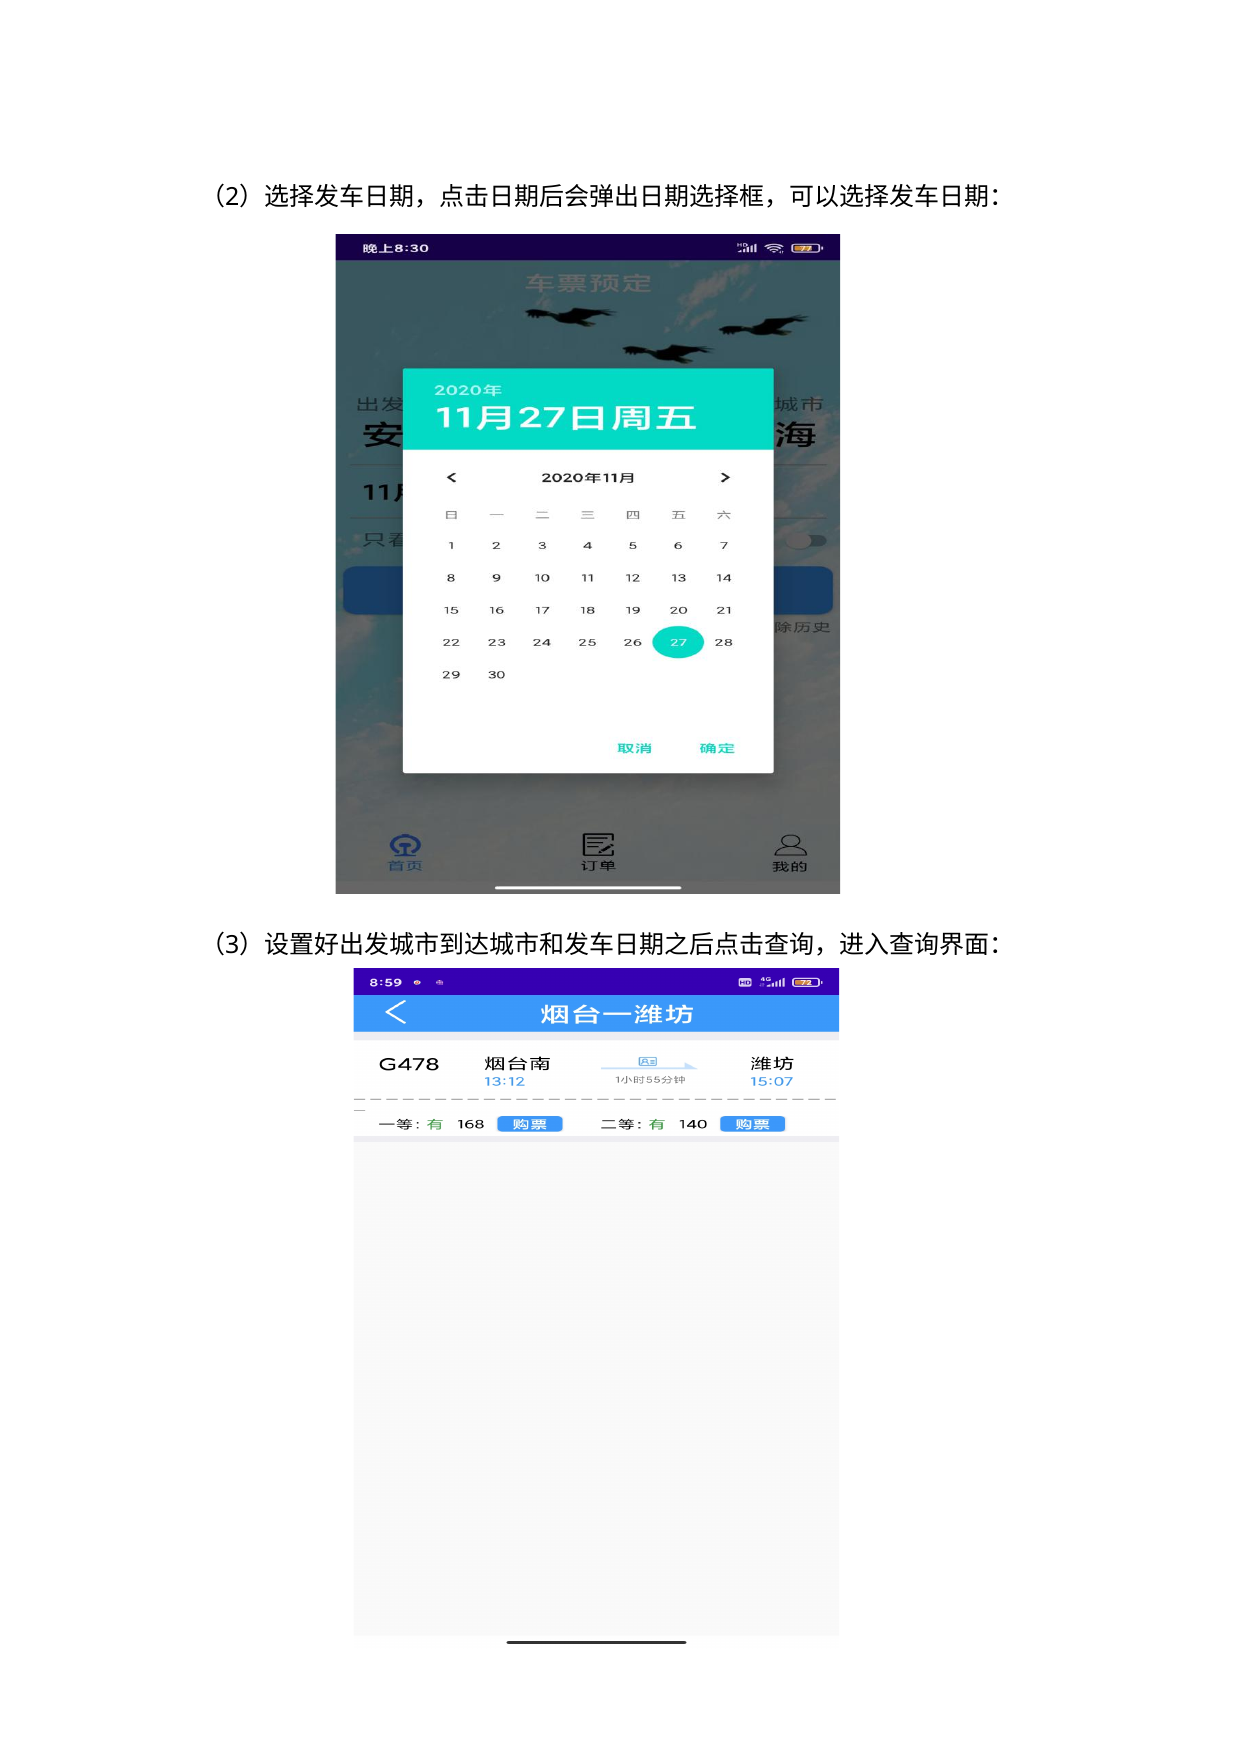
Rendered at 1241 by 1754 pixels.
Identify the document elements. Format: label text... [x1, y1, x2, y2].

picture [335, 234, 841, 894]
list 设置好出发城市到达城市和发车日期之后点击查询，进入查询界面： [200, 927, 1118, 960]
picture [353, 968, 840, 1649]
list 选择发车日期，点击日期后会弹出日期选择框，可以选择发车日期： [200, 178, 1118, 212]
